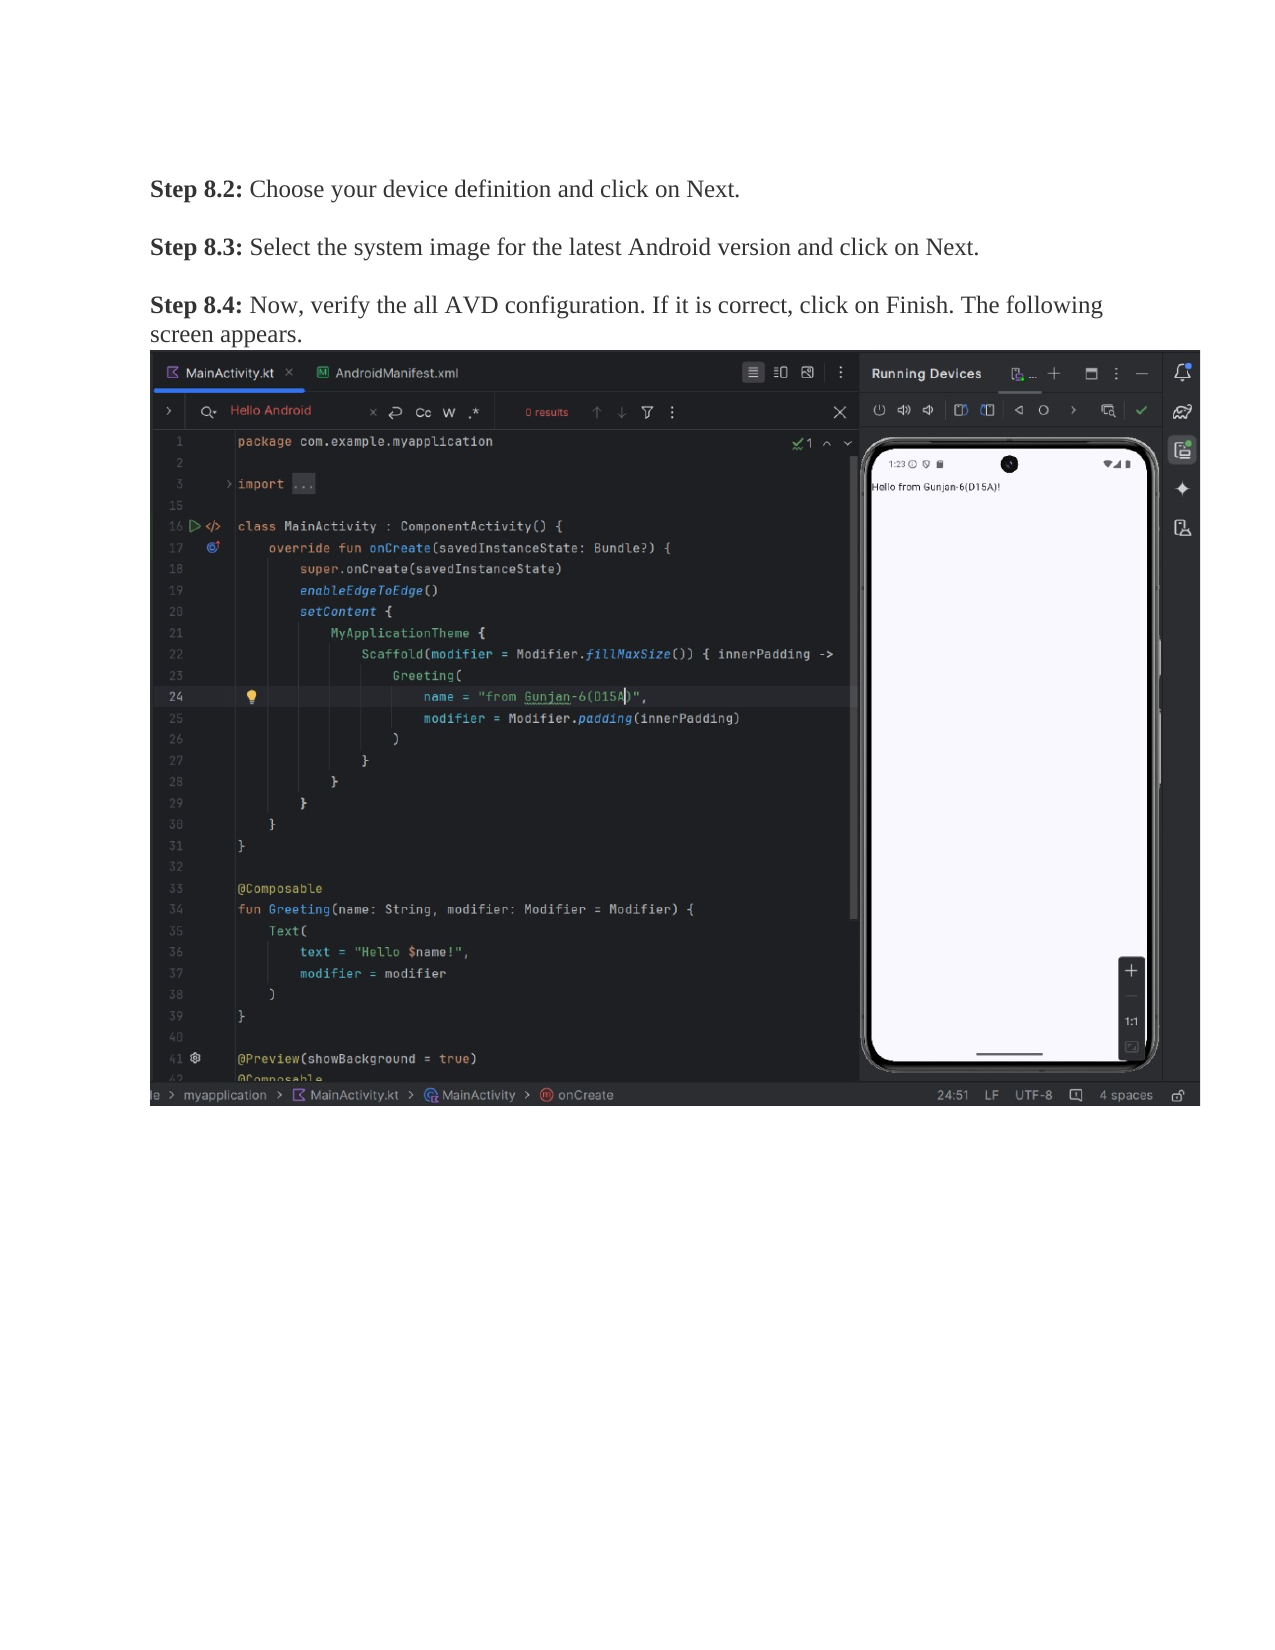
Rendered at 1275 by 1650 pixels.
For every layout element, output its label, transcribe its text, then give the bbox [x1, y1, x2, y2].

text Step 8.2: Choose your device definition and click on Next. [150, 174, 1200, 203]
text Step 8.4: Now, verify the all AVD configuration. If it is correct, click on Finish. The following screen appears. [150, 290, 1149, 347]
picture [150, 350, 1200, 1106]
text Step 8.3: Select the system image for the latest Android version and click on Next. [150, 232, 1200, 261]
